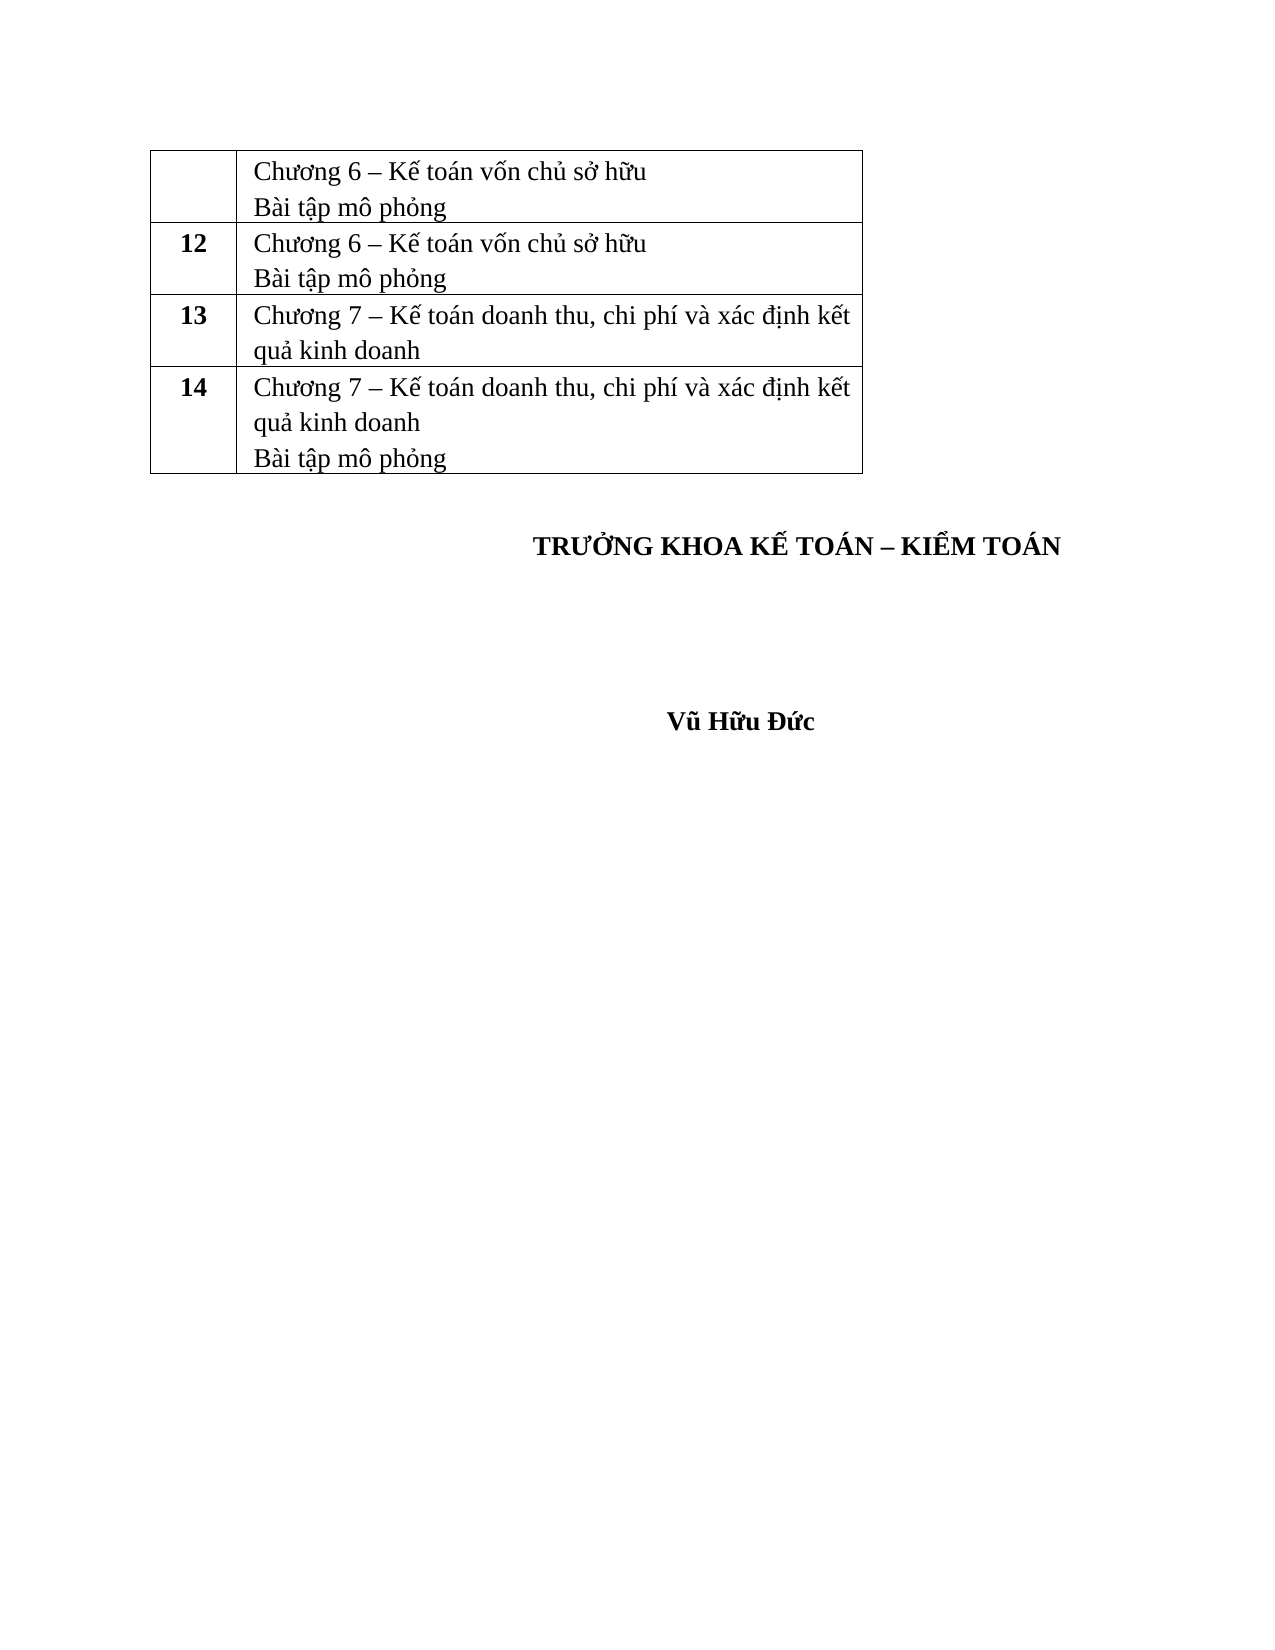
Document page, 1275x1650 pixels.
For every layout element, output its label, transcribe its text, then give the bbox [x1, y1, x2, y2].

table_cell 11 [151, 151, 236, 222]
table_cell 13 [151, 295, 236, 366]
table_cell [237, 151, 862, 222]
table_cell Chương 6 – Kế toán vốn chủ sở hữu Bài tập mô phỏng [237, 223, 862, 294]
table_cell 14 [151, 367, 236, 473]
text TRƯỞNG KHOA KẾ TOÁN – KIỂM TOÁN [150, 530, 1125, 561]
text Vũ Hữu Đức [150, 705, 1071, 736]
table_cell Chương 7 – Kế toán doanh thu, chi phí và xác định kết quả kinh doanh [237, 295, 862, 366]
table_cell Chương 7 – Kế toán doanh thu, chi phí và xác định kết quả kinh doanh Bài tập mô phỏng [237, 367, 862, 473]
table_cell 12 [151, 223, 236, 294]
